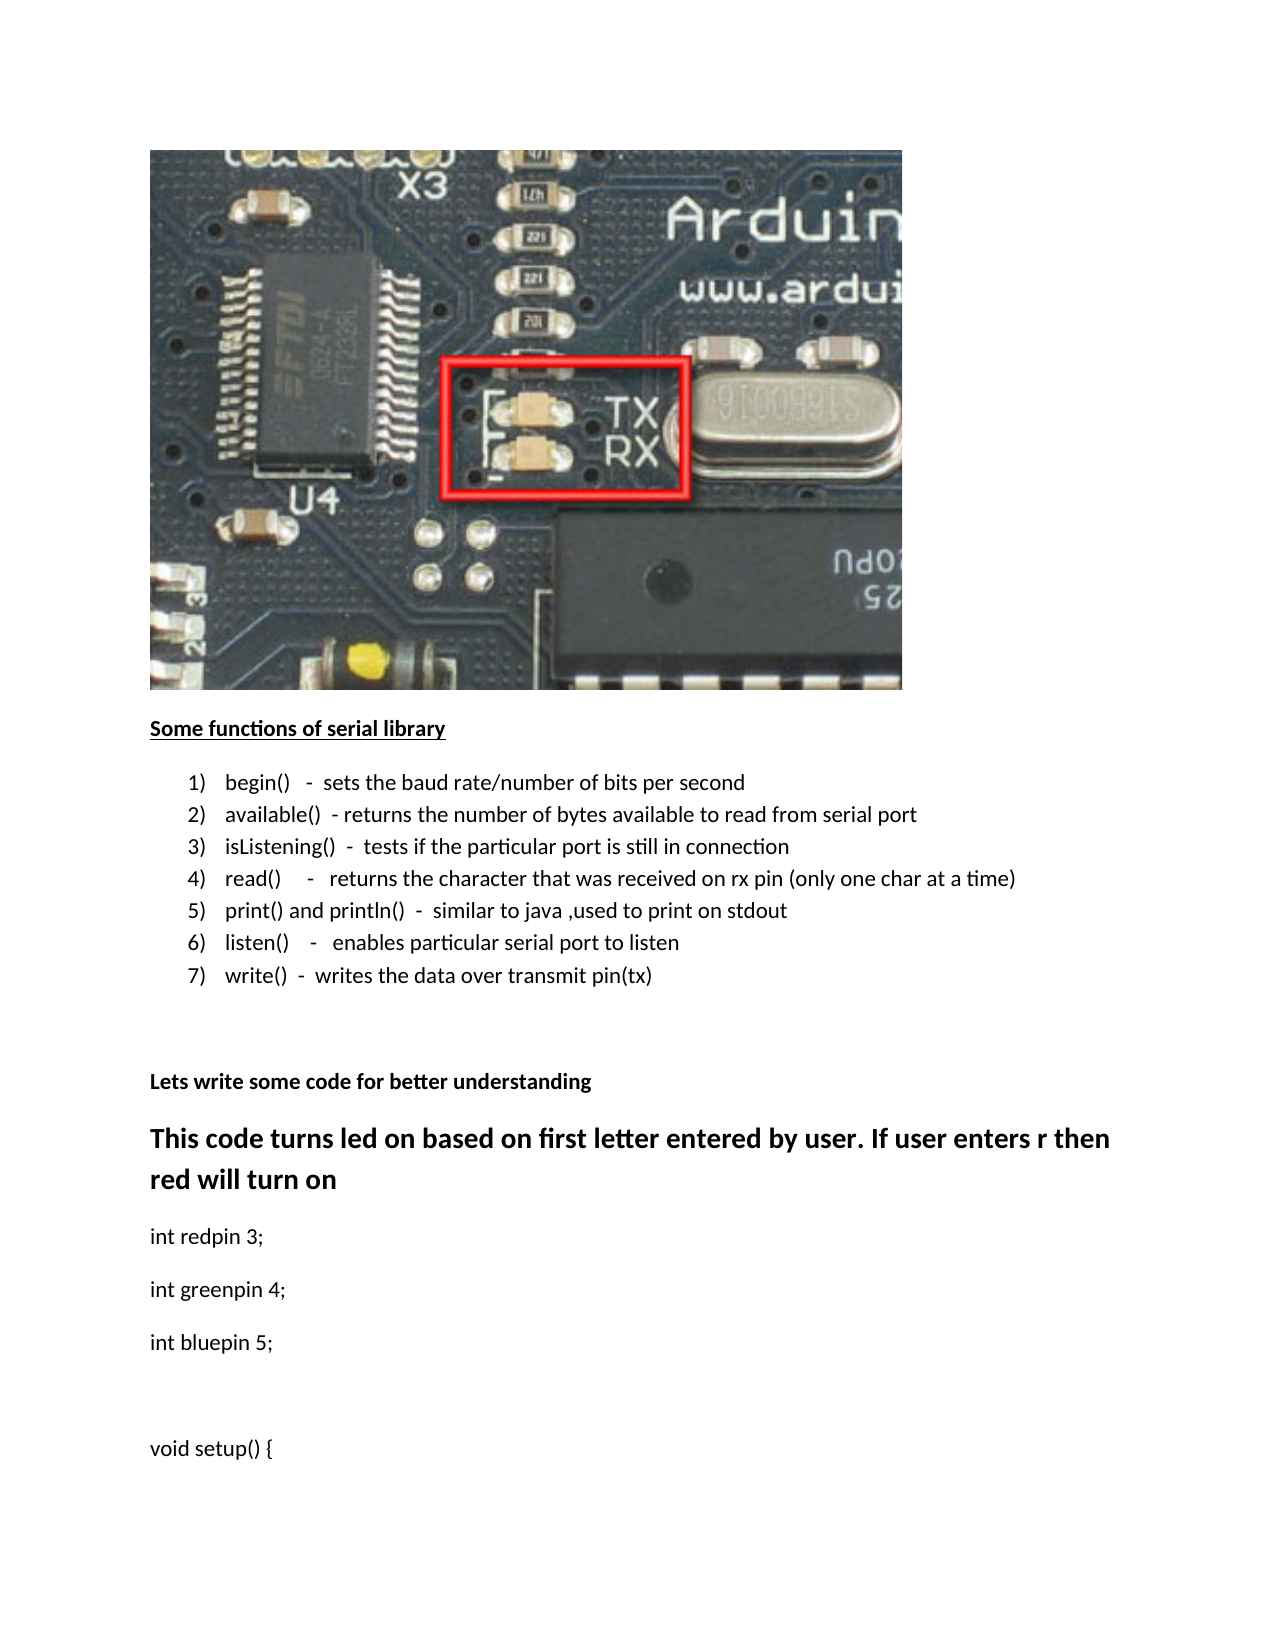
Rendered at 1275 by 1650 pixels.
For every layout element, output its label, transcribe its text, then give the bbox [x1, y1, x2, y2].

list listen() - enables particular serial port to listen [187, 928, 1125, 957]
text int greenpin 4; [150, 1276, 1125, 1303]
text Some functions of serial library [150, 714, 1125, 743]
text int bluepin 5; [150, 1328, 1125, 1357]
list isListening() - tests if the particular port is still in connection [187, 832, 1125, 860]
picture [150, 150, 903, 690]
text void setup() { [150, 1434, 1125, 1463]
text Lets write some code for better understanding [150, 1067, 1125, 1095]
list begin() - sets the baud rate/number of bits per second [187, 768, 1125, 796]
list print() and println() - similar to java ,used to print on stdout [187, 896, 1125, 924]
text int redpin 3; [150, 1222, 1125, 1251]
list read() - returns the character that was received on rx pin (only one char at a time) [187, 864, 1125, 892]
text This code turns led on based on first letter entered by user. If user enters r then red will turn on [150, 1120, 1125, 1196]
list write() - writes the data over transmit pin(tx) [187, 961, 1125, 989]
list available() - returns the number of bytes available to read from serial port [187, 800, 1125, 828]
